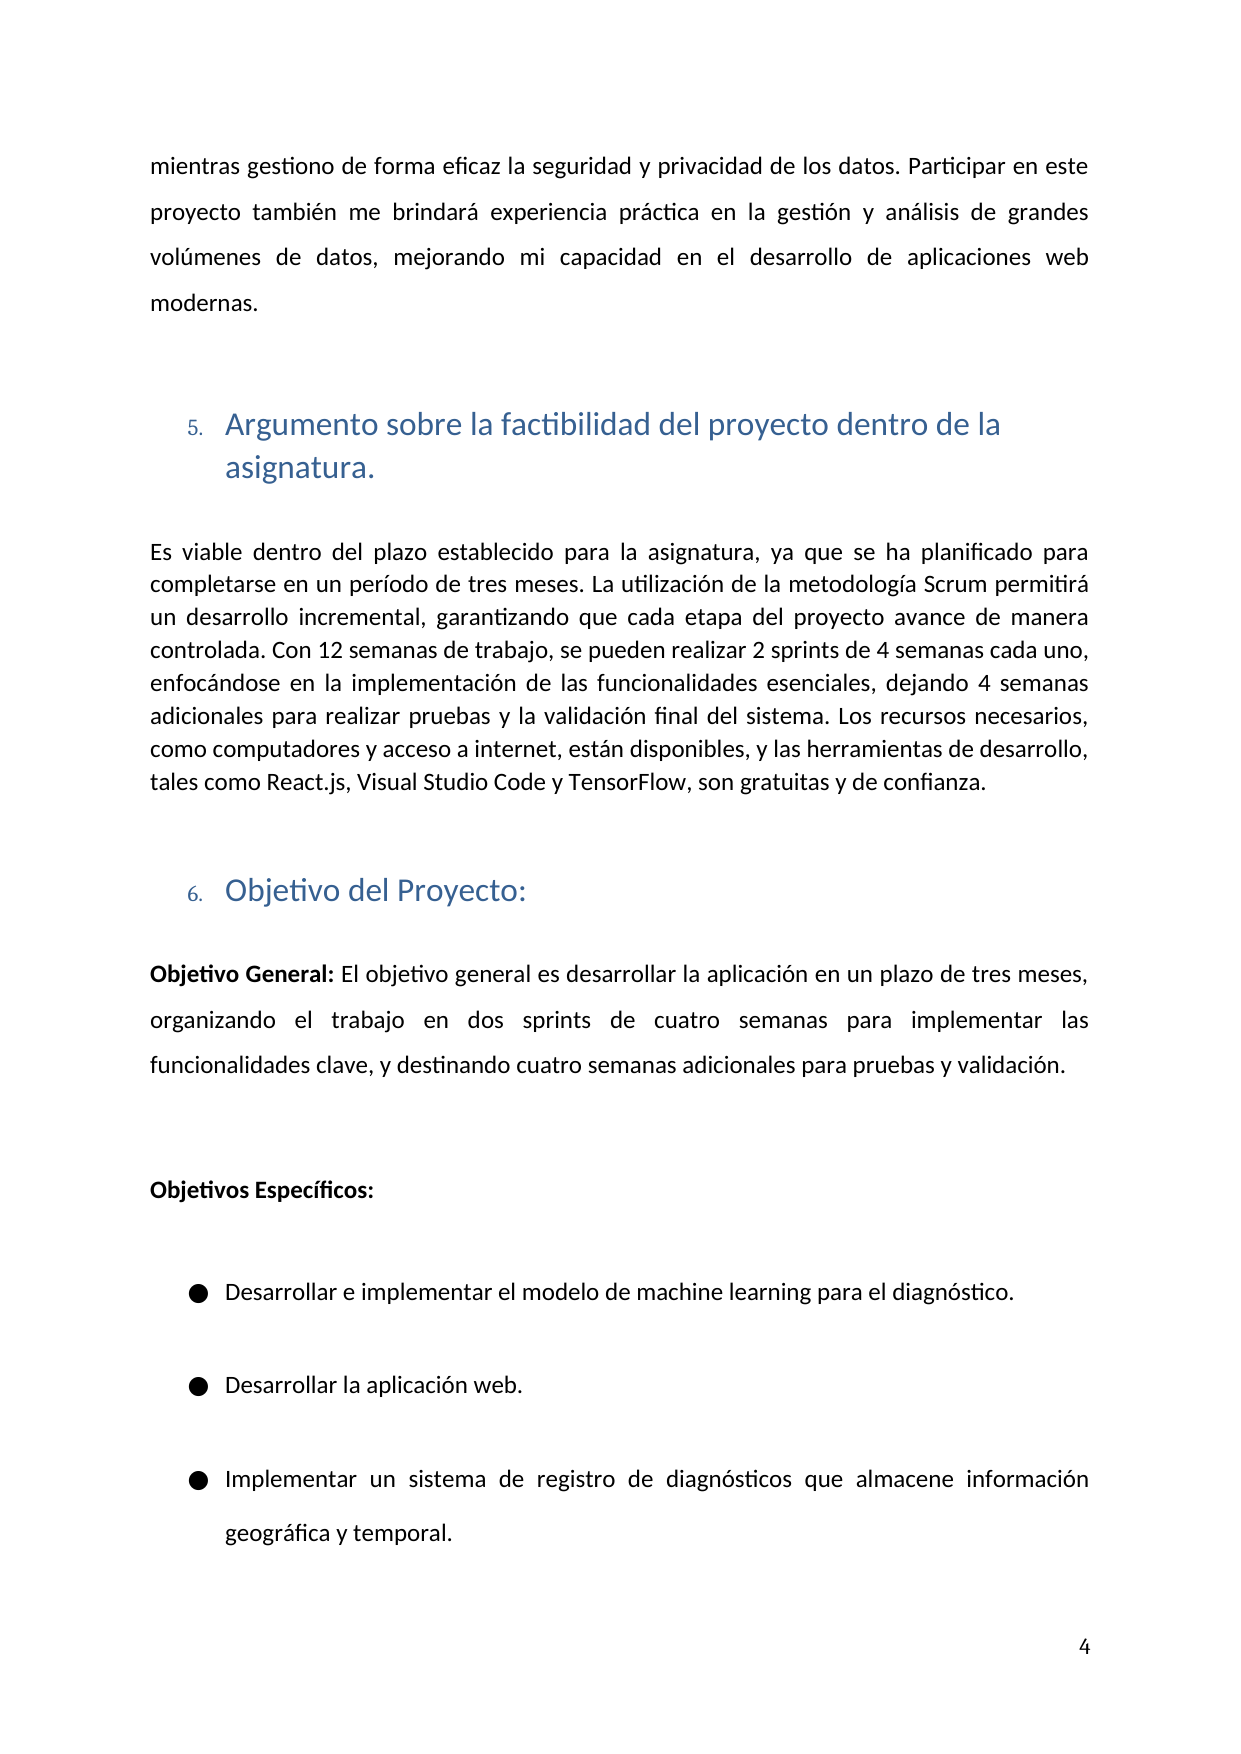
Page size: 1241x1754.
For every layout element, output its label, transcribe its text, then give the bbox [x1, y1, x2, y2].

list Objetivo del Proyecto: [187, 869, 1090, 910]
list Argumento sobre la factibilidad del proyecto dentro de la asignatura. [187, 403, 1090, 487]
text Objetivo General: El objetivo general es desarrollar la aplicación en un plazo de tres meses, organizando el trabajo en dos sprints de cuatro semanas para implementar las funcionalidades clave, y destinando cuatro semanas adicionales para pruebas y validación. [150, 958, 1090, 1080]
text Es viable dentro del plazo establecido para la asignatura, ya que se ha planificado para completarse en un período de tres meses. La utilización de la metodología Scrum permitirá un desarrollo incremental, garantizando que cada etapa del proyecto avance de manera controlada. Con 12 semanas de trabajo, se pueden realizar 2 sprints de 4 semanas cada uno, enfocándose en la implementación de las funcionalidades esenciales, dejando 4 semanas adicionales para realizar pruebas y la validación final del sistema. Los recursos necesarios, como computadores y acceso a internet, están disponibles, y las herramientas de desarrollo, tales como React.js, Visual Studio Code y TensorFlow, son gratuitas y de confianza. [150, 536, 1090, 797]
list Implementar un sistema de registro de diagnósticos que almacene información geográfica y temporal. [187, 1450, 1090, 1547]
text Objetivos Específicos: [150, 1174, 1090, 1205]
list Desarrollar e implementar el modelo de machine learning para el diagnóstico. [187, 1263, 1090, 1314]
list Desarrollar la aplicación web. [187, 1357, 1090, 1408]
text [150, 150, 1090, 318]
